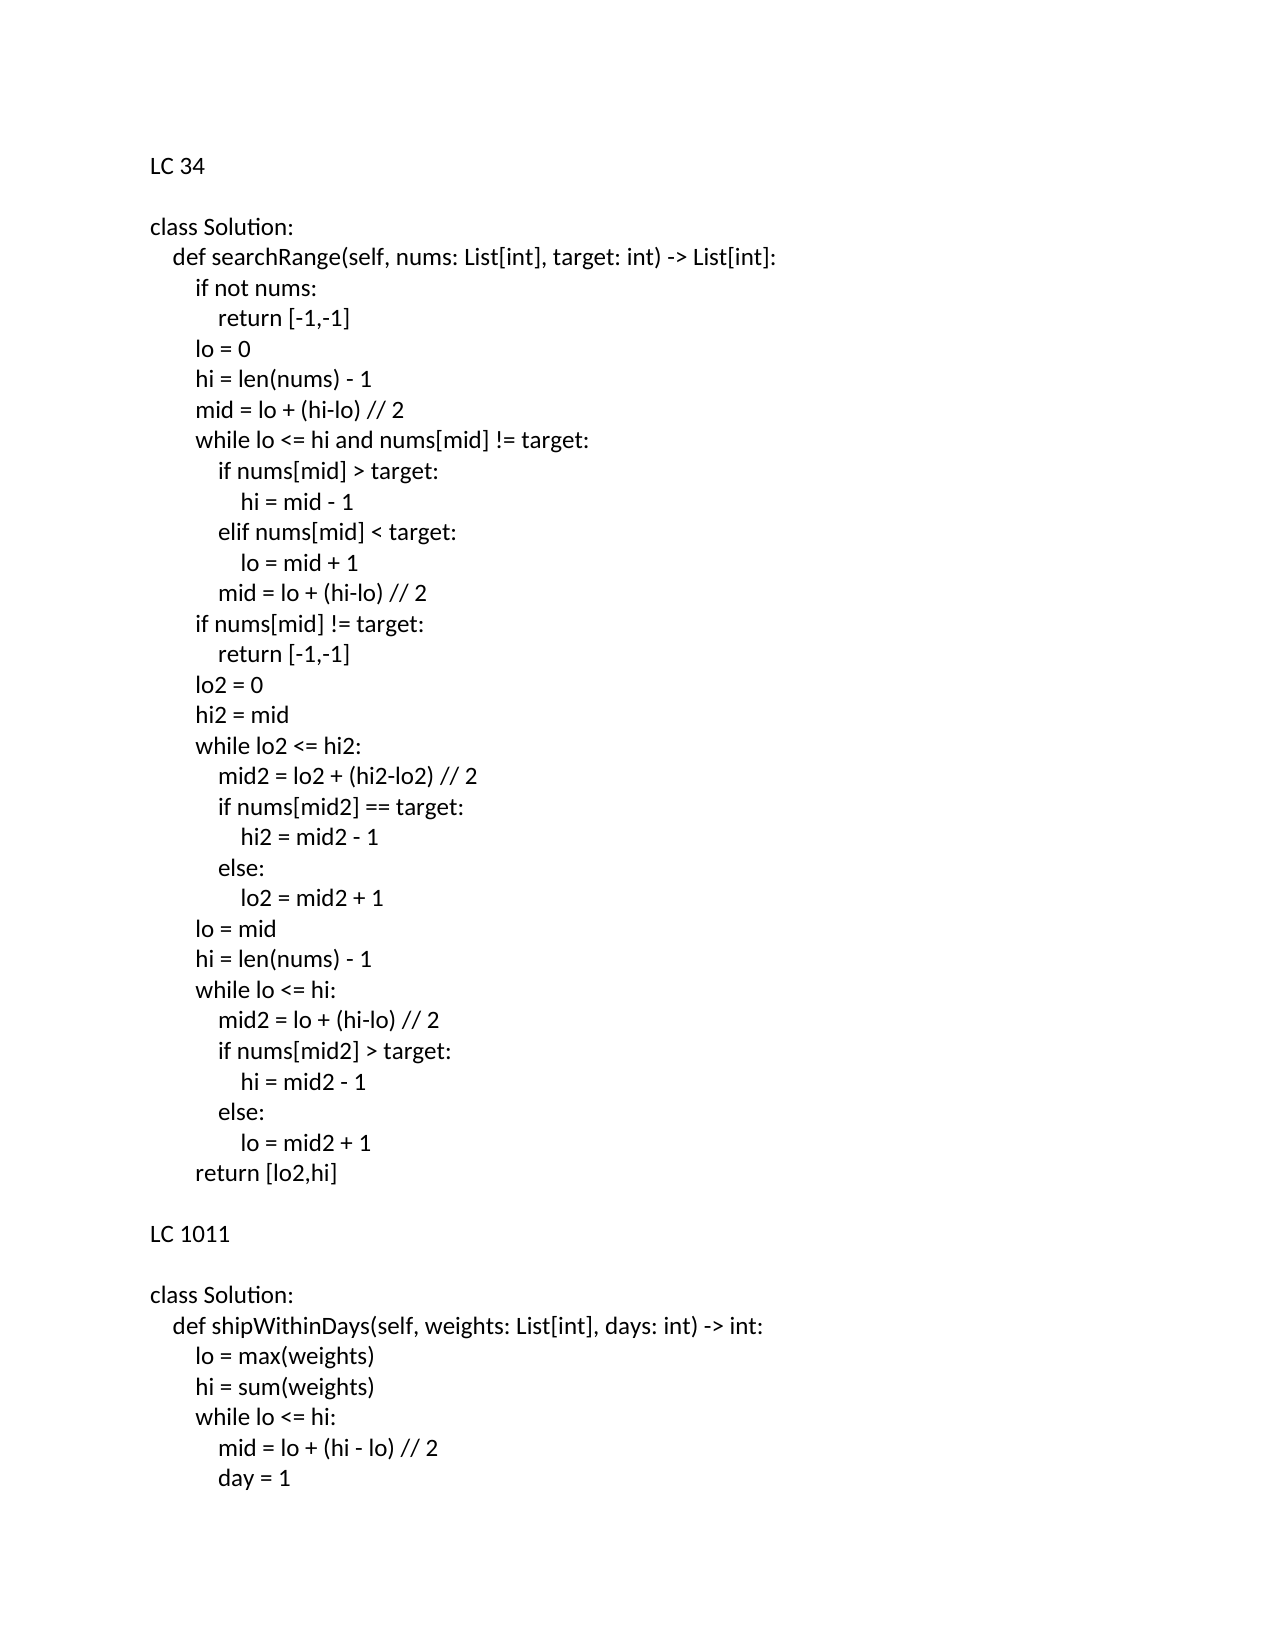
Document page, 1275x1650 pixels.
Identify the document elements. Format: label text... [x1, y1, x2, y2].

text def shipWithinDays(self, weights: List[int], days: int) -> int: [150, 1310, 1125, 1340]
text return [lo2,hi] [150, 1157, 1125, 1188]
text lo = max(weights) [150, 1340, 1125, 1371]
text LC 1011 [150, 1218, 1125, 1249]
text LC 34 [150, 150, 1125, 181]
text while lo <= hi: [150, 974, 1125, 1004]
text if nums[mid] > target: [150, 455, 1125, 486]
text hi = len(nums) - 1 [150, 943, 1125, 974]
text lo2 = mid2 + 1 [150, 882, 1125, 913]
text hi = mid - 1 [150, 486, 1125, 516]
text mid = lo + (hi-lo) // 2 [150, 577, 1125, 608]
text hi = mid2 - 1 [150, 1066, 1125, 1096]
text if nums[mid2] == target: [150, 791, 1125, 821]
text if nums[mid] != target: [150, 608, 1125, 638]
text lo = mid2 + 1 [150, 1127, 1125, 1157]
text mid = lo + (hi-lo) // 2 [150, 394, 1125, 425]
text class Solution: [150, 1279, 1125, 1310]
text mid2 = lo + (hi-lo) // 2 [150, 1004, 1125, 1035]
text if nums[mid2] > target: [150, 1035, 1125, 1066]
text else: [150, 1096, 1125, 1127]
text hi2 = mid2 - 1 [150, 821, 1125, 852]
text lo = mid [150, 913, 1125, 943]
text if not nums: [150, 272, 1125, 303]
text lo = 0 [150, 333, 1125, 364]
text hi = sum(weights) [150, 1371, 1125, 1401]
text return [-1,-1] [150, 303, 1125, 333]
text else: [150, 852, 1125, 882]
text lo = mid + 1 [150, 547, 1125, 577]
text class Solution: [150, 211, 1125, 242]
text day = 1 [150, 1462, 1125, 1493]
text mid = lo + (hi - lo) // 2 [150, 1432, 1125, 1462]
text hi = len(nums) - 1 [150, 364, 1125, 394]
text mid2 = lo2 + (hi2-lo2) // 2 [150, 760, 1125, 791]
text while lo <= hi and nums[mid] != target: [150, 425, 1125, 455]
text lo2 = 0 [150, 669, 1125, 699]
text hi2 = mid [150, 699, 1125, 730]
text elif nums[mid] < target: [150, 516, 1125, 547]
text while lo2 <= hi2: [150, 730, 1125, 760]
text return [-1,-1] [150, 638, 1125, 669]
text while lo <= hi: [150, 1401, 1125, 1432]
text def searchRange(self, nums: List[int], target: int) -> List[int]: [150, 242, 1125, 272]
